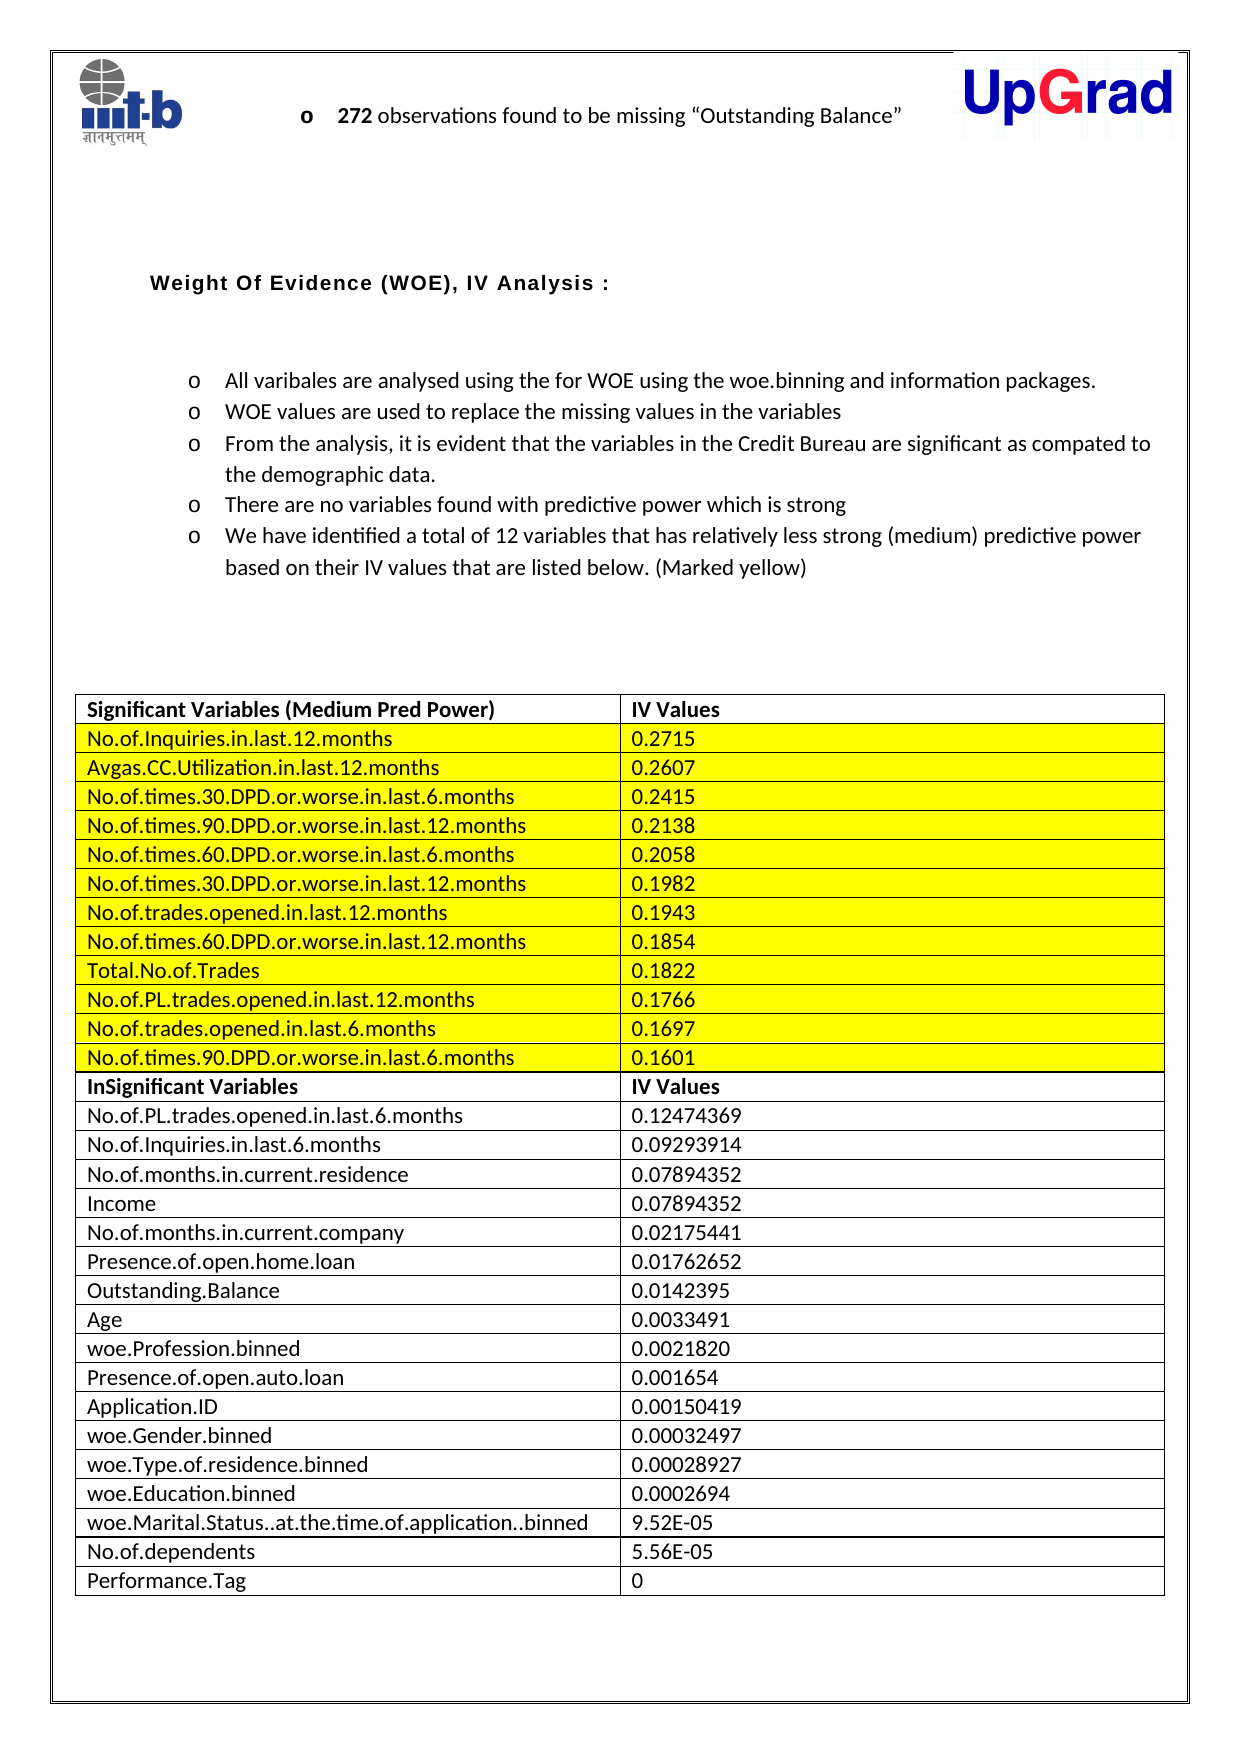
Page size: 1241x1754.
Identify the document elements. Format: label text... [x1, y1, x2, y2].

table_cell 0.00032497 [621, 1421, 1164, 1449]
table_cell Outstanding.Balance [76, 1276, 620, 1304]
table_cell woe.Gender.binned [76, 1421, 620, 1449]
table_cell 0.02175441 [621, 1218, 1164, 1246]
picture [953, 51, 1179, 140]
table_cell Avgas.CC.Utilization.in.last.12.months [76, 753, 620, 781]
table_cell 0.1854 [621, 927, 1164, 955]
table_cell 0.2415 [621, 782, 1164, 810]
table_cell No.of.PL.trades.opened.in.last.6.months [76, 1102, 620, 1129]
table_header IV Values [621, 695, 1164, 723]
table_cell No.of.times.30.DPD.or.worse.in.last.12.months [76, 869, 620, 897]
table_header Significant Variables (Medium Pred Power) [76, 695, 620, 723]
table_cell Performance.Tag [76, 1567, 620, 1594]
table_cell woe.Profession.binned [76, 1334, 620, 1362]
table_cell No.of.times.60.DPD.or.worse.in.last.6.months [76, 840, 620, 868]
list All varibales are analysed using the for WOE using the woe.binning and information packages. [187, 366, 1165, 395]
table_cell Income [76, 1189, 620, 1217]
table_cell 0.2138 [621, 811, 1164, 839]
table_cell 0.2607 [621, 753, 1164, 781]
table_cell 5.56E-05 [621, 1538, 1164, 1566]
table_cell No.of.months.in.current.company [76, 1218, 620, 1246]
list From the analysis, it is evident that the variables in the Credit Bureau are significant as compated to the demographic data. [187, 429, 1165, 488]
table_cell 0.0033491 [621, 1305, 1164, 1333]
table_cell No.of.trades.opened.in.last.6.months [76, 1014, 620, 1042]
table_cell 0.0021820 [621, 1334, 1164, 1362]
subtitle Weight Of Evidence (WOE), IV Analysis : [150, 271, 1165, 294]
table_cell 0.1601 [621, 1044, 1164, 1071]
table_cell IV Values [621, 1073, 1164, 1101]
table_cell 0.1982 [621, 869, 1164, 897]
table_cell No.of.PL.trades.opened.in.last.12.months [76, 985, 620, 1013]
table_cell 0.1766 [621, 985, 1164, 1013]
table_cell No.of.times.30.DPD.or.worse.in.last.6.months [76, 782, 620, 810]
list WOE values are used to replace the missing values in the variables [187, 397, 1165, 426]
table_cell 0.0142395 [621, 1276, 1164, 1304]
table_cell 0.01762652 [621, 1247, 1164, 1275]
table_cell No.of.Inquiries.in.last.6.months [76, 1131, 620, 1159]
table_cell Age [76, 1305, 620, 1333]
table_cell 0.00150419 [621, 1392, 1164, 1420]
table_cell 0.1822 [621, 956, 1164, 984]
table_cell No.of.Inquiries.in.last.12.months [76, 724, 620, 752]
list We have identified a total of 12 variables that has relatively less strong (medium) predictive power based on their IV values that are listed below. (Marked yellow) [187, 522, 1165, 581]
table_cell No.of.times.60.DPD.or.worse.in.last.12.months [76, 927, 620, 955]
table_cell Presence.of.open.home.loan [76, 1247, 620, 1275]
table_cell 9.52E-05 [621, 1509, 1164, 1536]
table_cell 0.07894352 [621, 1160, 1164, 1188]
table_cell No.of.trades.opened.in.last.12.months [76, 898, 620, 926]
table_cell Application.ID [76, 1392, 620, 1420]
table_cell Total.No.of.Trades [76, 956, 620, 984]
table_cell 0 [621, 1567, 1164, 1594]
table_cell 0.001654 [621, 1363, 1164, 1391]
table_cell 0.0002694 [621, 1479, 1164, 1507]
table_cell woe.Type.of.residence.binned [76, 1450, 620, 1478]
table_cell No.of.dependents [76, 1538, 620, 1566]
table_cell No.of.months.in.current.residence [76, 1160, 620, 1188]
table_cell No.of.times.90.DPD.or.worse.in.last.12.months [76, 811, 620, 839]
list There are no variables found with predictive power which is strong [187, 490, 1165, 519]
table_cell 0.2715 [621, 724, 1164, 752]
table_cell InSignificant Variables [76, 1073, 620, 1101]
table_cell woe.Marital.Status..at.the.time.of.application..binned [76, 1509, 620, 1536]
list 272 observations found to be missing “Outstanding Balance” [300, 102, 953, 131]
table_cell 0.12474369 [621, 1102, 1164, 1129]
table_cell woe.Education.binned [76, 1479, 620, 1507]
table_cell 0.1697 [621, 1014, 1164, 1042]
table_cell 0.07894352 [621, 1189, 1164, 1217]
picture [60, 57, 200, 147]
table_cell Presence.of.open.auto.loan [76, 1363, 620, 1391]
table_cell 0.1943 [621, 898, 1164, 926]
table_cell 0.00028927 [621, 1450, 1164, 1478]
table_cell 0.2058 [621, 840, 1164, 868]
table_cell 0.09293914 [621, 1131, 1164, 1159]
table_cell No.of.times.90.DPD.or.worse.in.last.6.months [76, 1044, 620, 1071]
